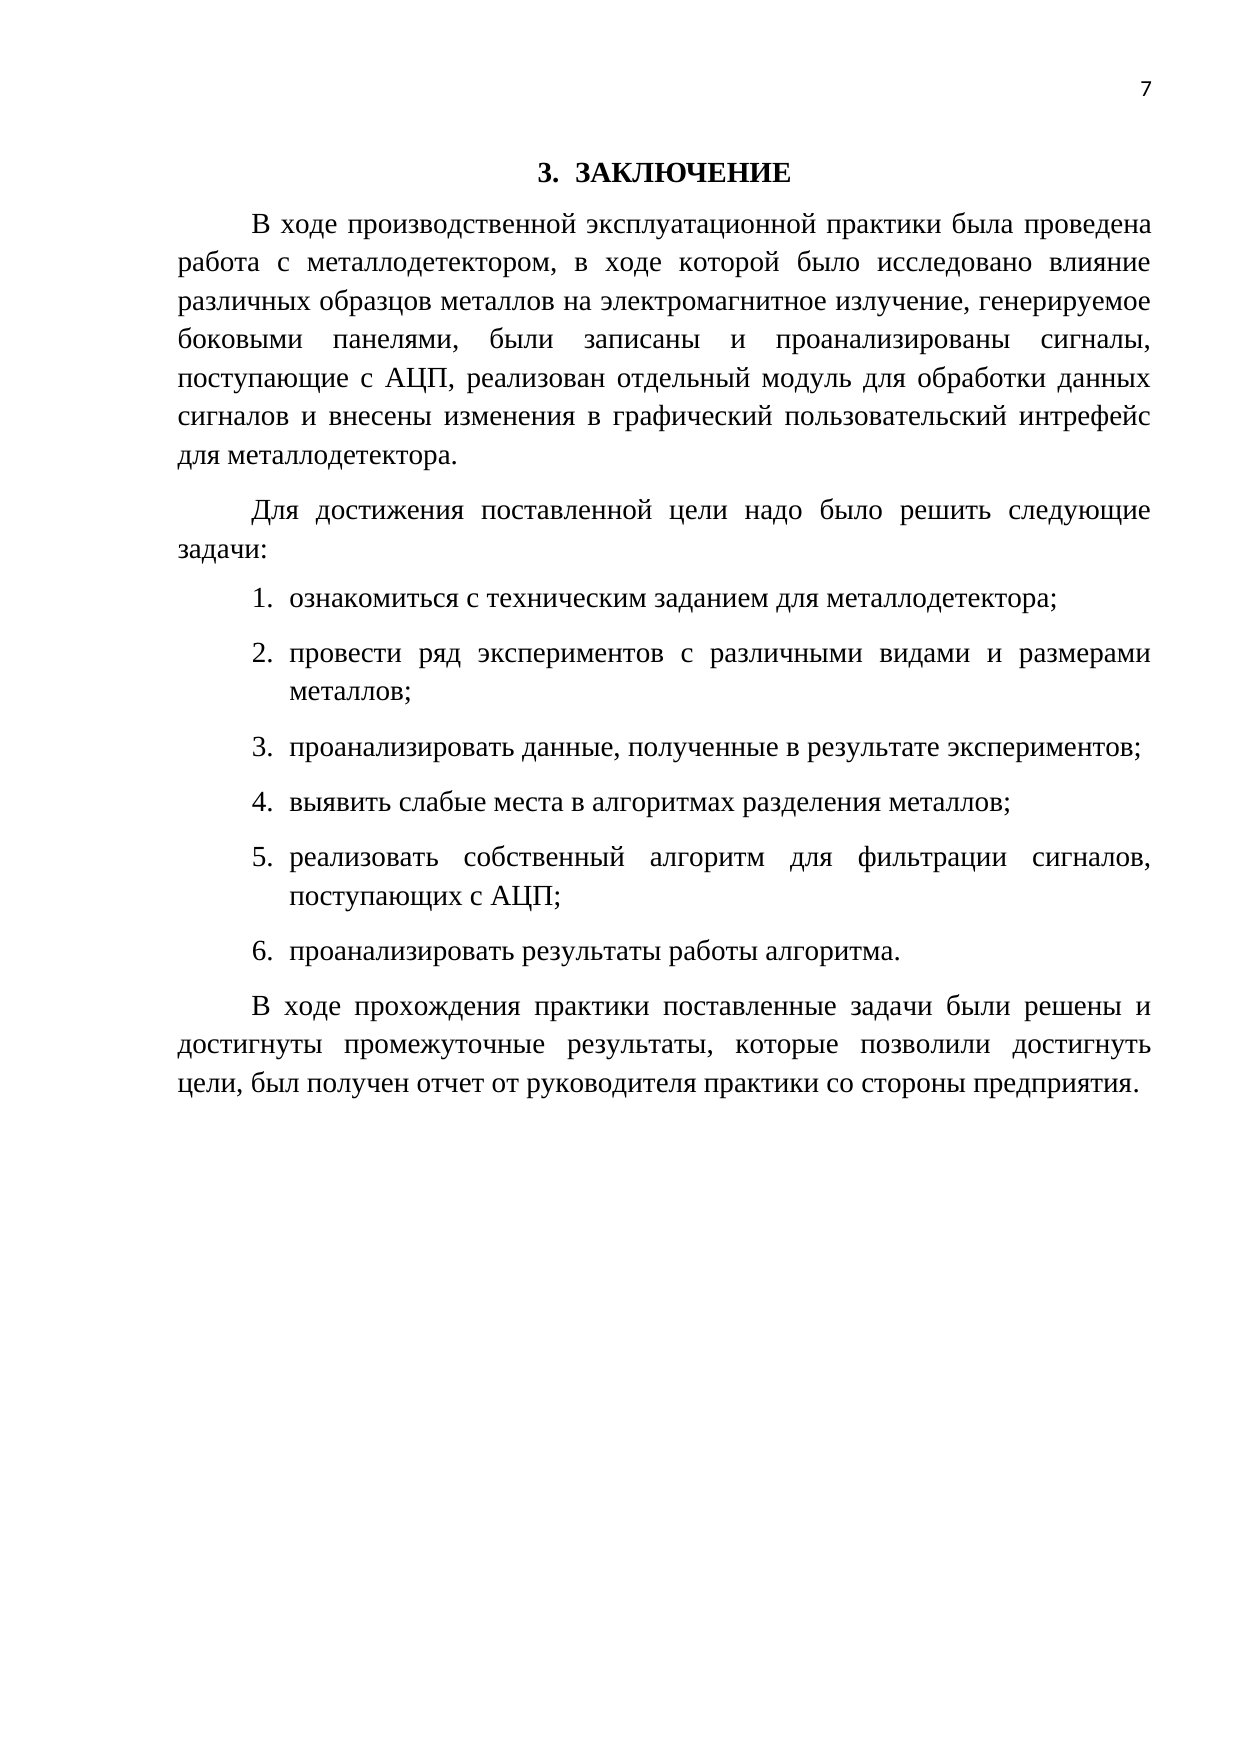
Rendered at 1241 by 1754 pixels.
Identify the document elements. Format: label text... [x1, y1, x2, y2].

text В ходе производственной эксплуатационной практики была проведена работа с металлодетектором, в ходе которой было исследовано влияние различных образцов металлов на электромагнитное излучение, генерируемое боковыми панелями, были записаны и проанализированы сигналы, поступающие с АЦП, реализован отдельный модуль для обработки данных сигналов и внесены изменения в графический пользовательский интрефейс для металлодетектора. [177, 206, 1152, 471]
list ЗАКЛЮЧЕНИЕ [177, 155, 1152, 188]
list провести ряд экспериментов с различными видами и размерами металлов; [252, 635, 1152, 707]
list проанализировать результаты работы алгоритма. [252, 933, 1152, 966]
text В ходе прохождения практики поставленные задачи были решены и достигнуты промежуточные результаты, которые позволили достигнуть цели, был получен отчет от руководителя практики со стороны предприятия. [177, 988, 1152, 1099]
text Для достижения поставленной цели надо было решить следующие задачи: [177, 492, 1152, 564]
list выявить слабые места в алгоритмах разделения металлов; [252, 784, 1152, 817]
list проанализировать данные, полученные в результате экспериментов; [252, 729, 1152, 762]
list реализовать собственный алгоритм для фильтрации сигналов, поступающих с АЦП; [252, 839, 1152, 911]
list ознакомиться с техническим заданием для металлодетектора; [252, 580, 1152, 613]
